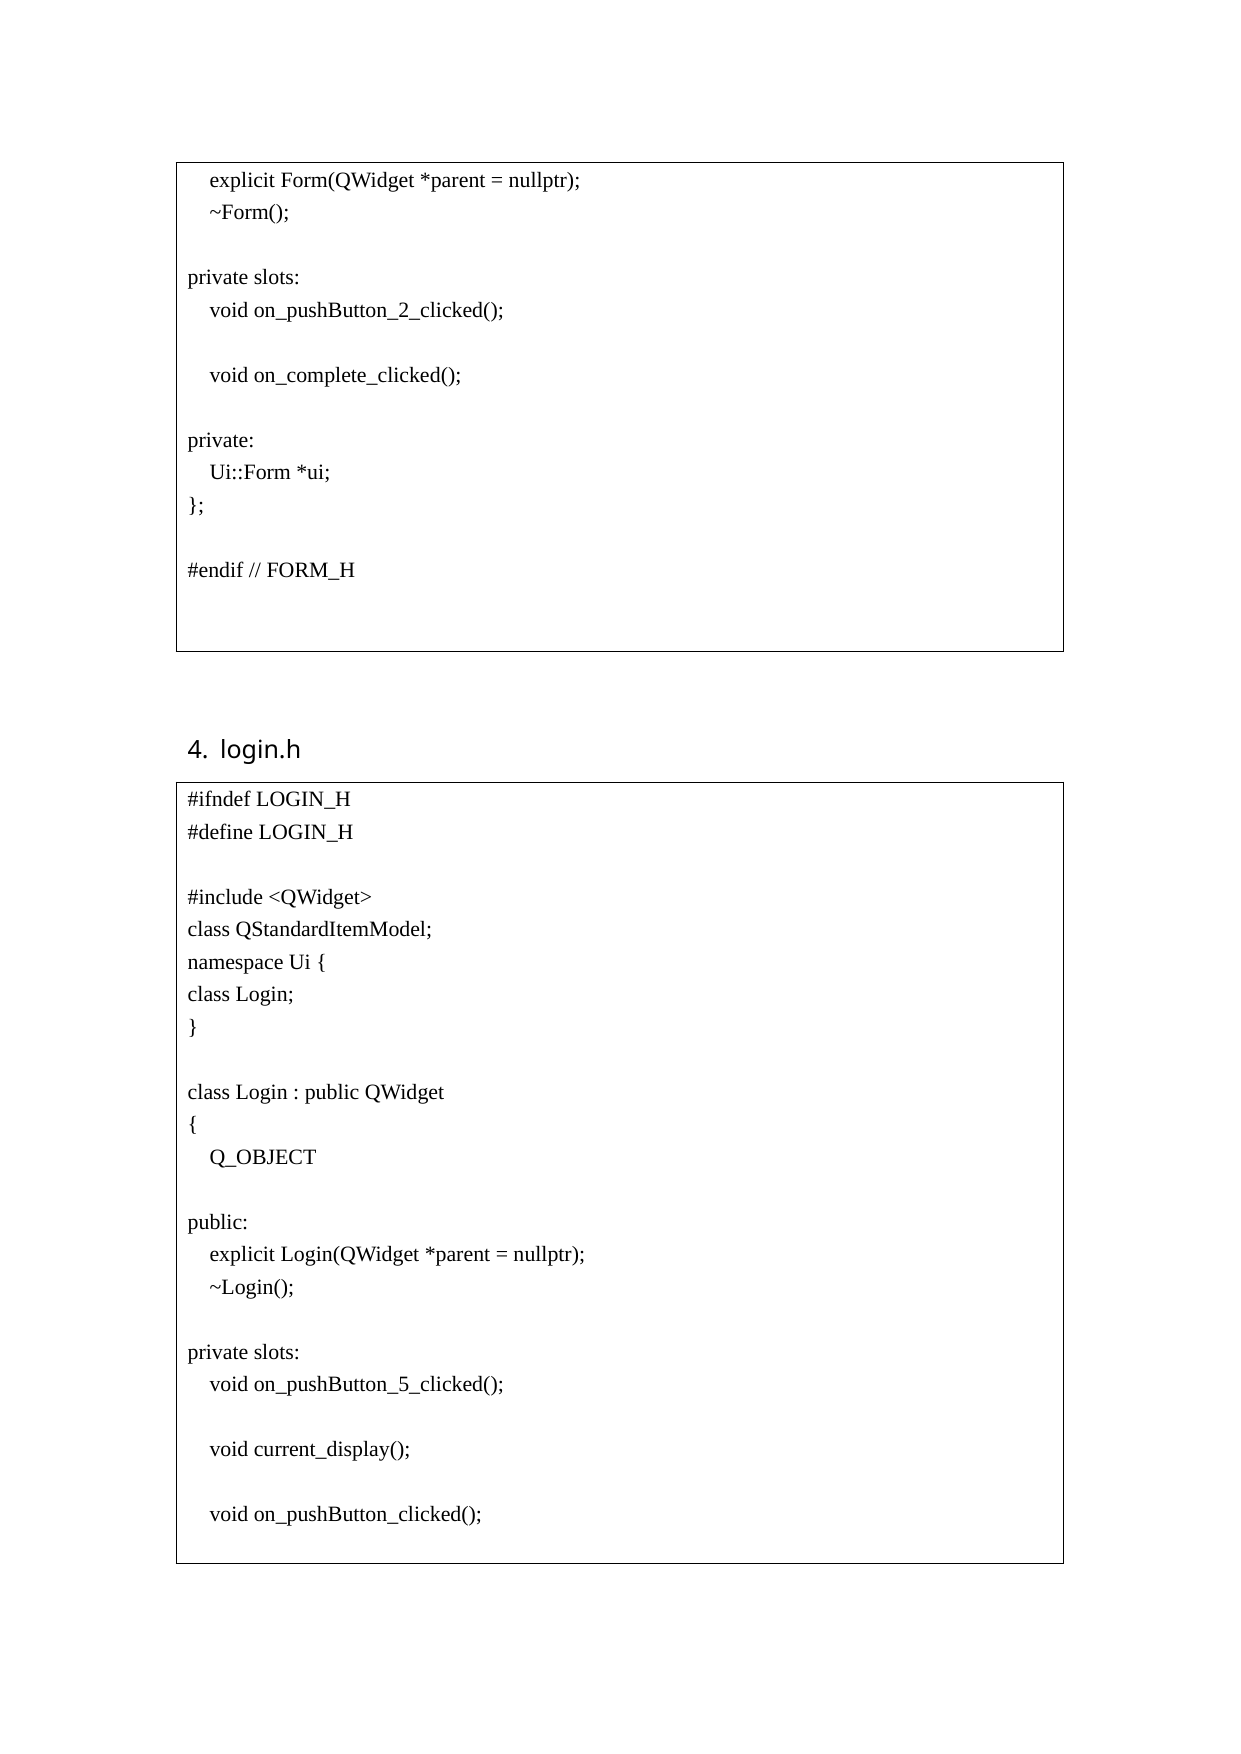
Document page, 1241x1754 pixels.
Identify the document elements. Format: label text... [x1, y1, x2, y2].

list login.h [187, 717, 1053, 782]
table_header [177, 163, 1063, 651]
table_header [177, 783, 1063, 1563]
